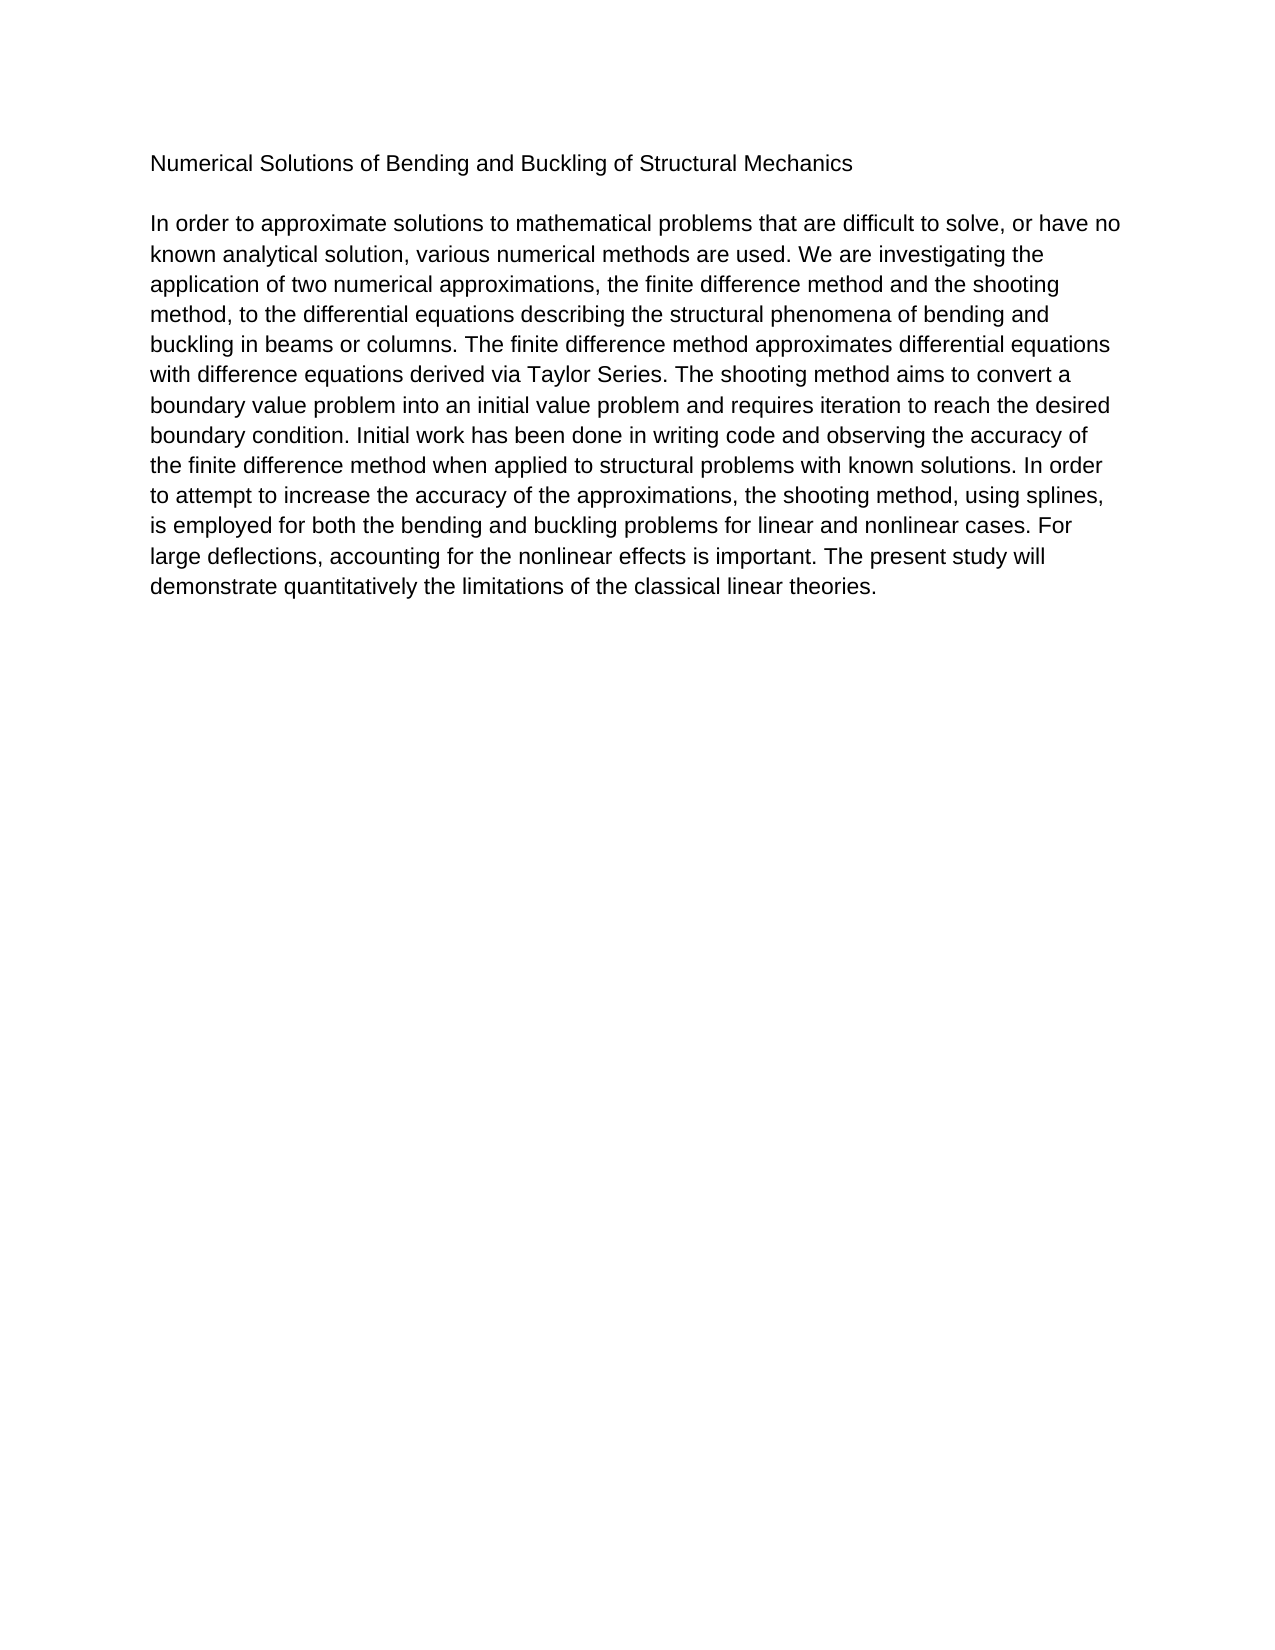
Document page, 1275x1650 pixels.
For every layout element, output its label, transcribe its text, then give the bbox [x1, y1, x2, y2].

text Numerical Solutions of Bending and Buckling of Structural Mechanics [150, 150, 1125, 176]
text In order to approximate solutions to mathematical problems that are difficult to solve, or have no known analytical solution, various numerical methods are used. We are investigating the application of two numerical approximations, the finite difference method and the shooting method, to the differential equations describing the structural phenomena of bending and buckling in beams or columns. The finite difference method approximates differential equations with difference equations derived via Taylor Series. The shooting method aims to convert a boundary value problem into an initial value problem and requires iteration to reach the desired boundary condition. Initial work has been done in writing code and observing the accuracy of the finite difference method when applied to structural problems with known solutions. In order to attempt to increase the accuracy of the approximations, the shooting method, using splines, is employed for both the bending and buckling problems for linear and nonlinear cases. For large deflections, accounting for the nonlinear effects is important. The present study will demonstrate quantitatively the limitations of the classical linear theories. [150, 210, 1125, 599]
